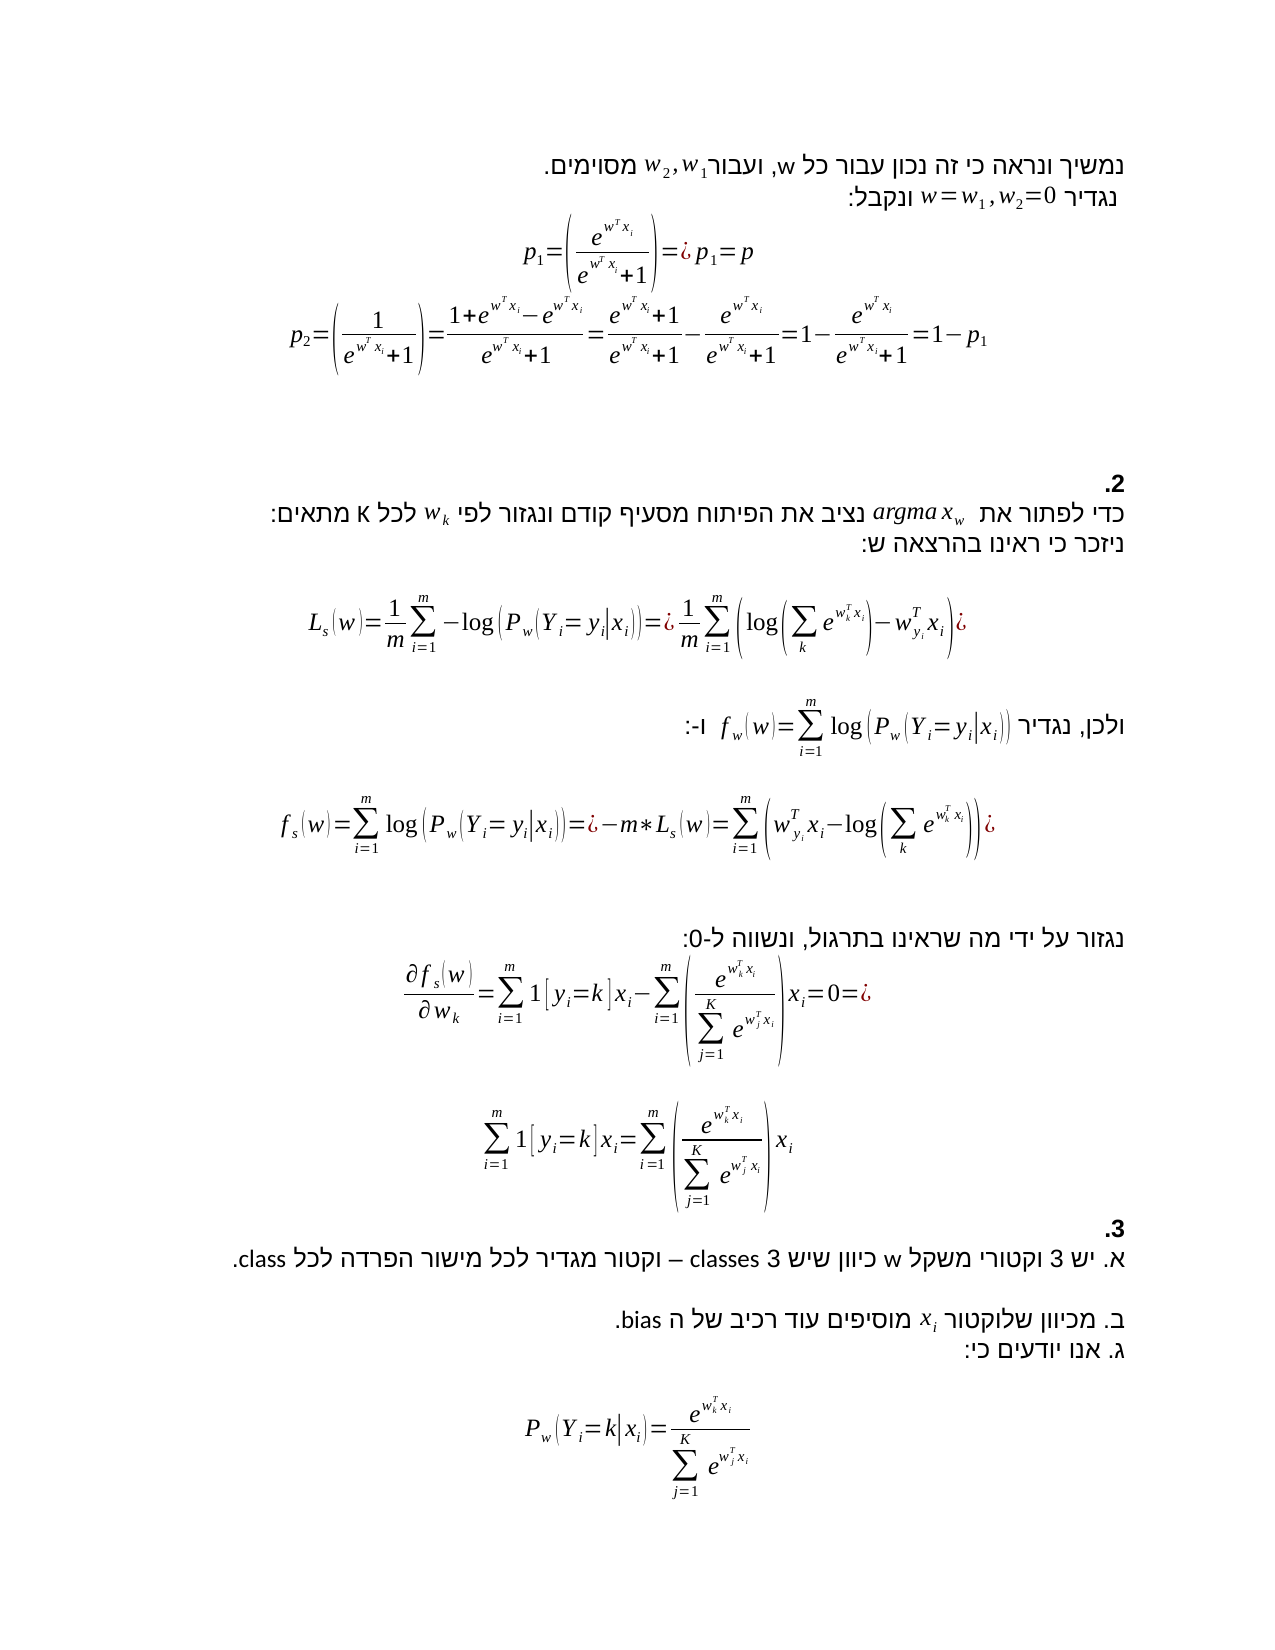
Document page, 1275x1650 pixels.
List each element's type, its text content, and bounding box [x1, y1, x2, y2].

text ב. מכיוון שלוקטור מוסיפים עוד רכיב של ה bias. [150, 1304, 1125, 1335]
text נמשיך ונראה כי זה נכון עבור כל w, ועבור מסוימים. [150, 150, 1125, 181]
text נגדיר ונקבל: [150, 181, 1125, 213]
text א. יש 3 וקטורי משקל w כיוון שיש 3 classes – וקטור מגדיר לכל מישור הפרדה לכל class. [150, 1243, 1125, 1273]
text ג. אנו יודעים כי: [150, 1335, 1125, 1364]
text כדי לפתור את נציב את הפיתוח מסעיף קודם ונגזור לפי לכל K מתאים: [150, 498, 1125, 529]
text ולכן, נגדיר ו-: [150, 692, 1125, 759]
text נגזור על ידי מה שראינו בתרגול, ונשווה ל-0: [150, 924, 1125, 953]
text 3. [150, 1214, 1125, 1243]
text ניזכר כי ראינו בהרצאה ש: [150, 529, 1125, 558]
text 2. [150, 469, 1125, 498]
